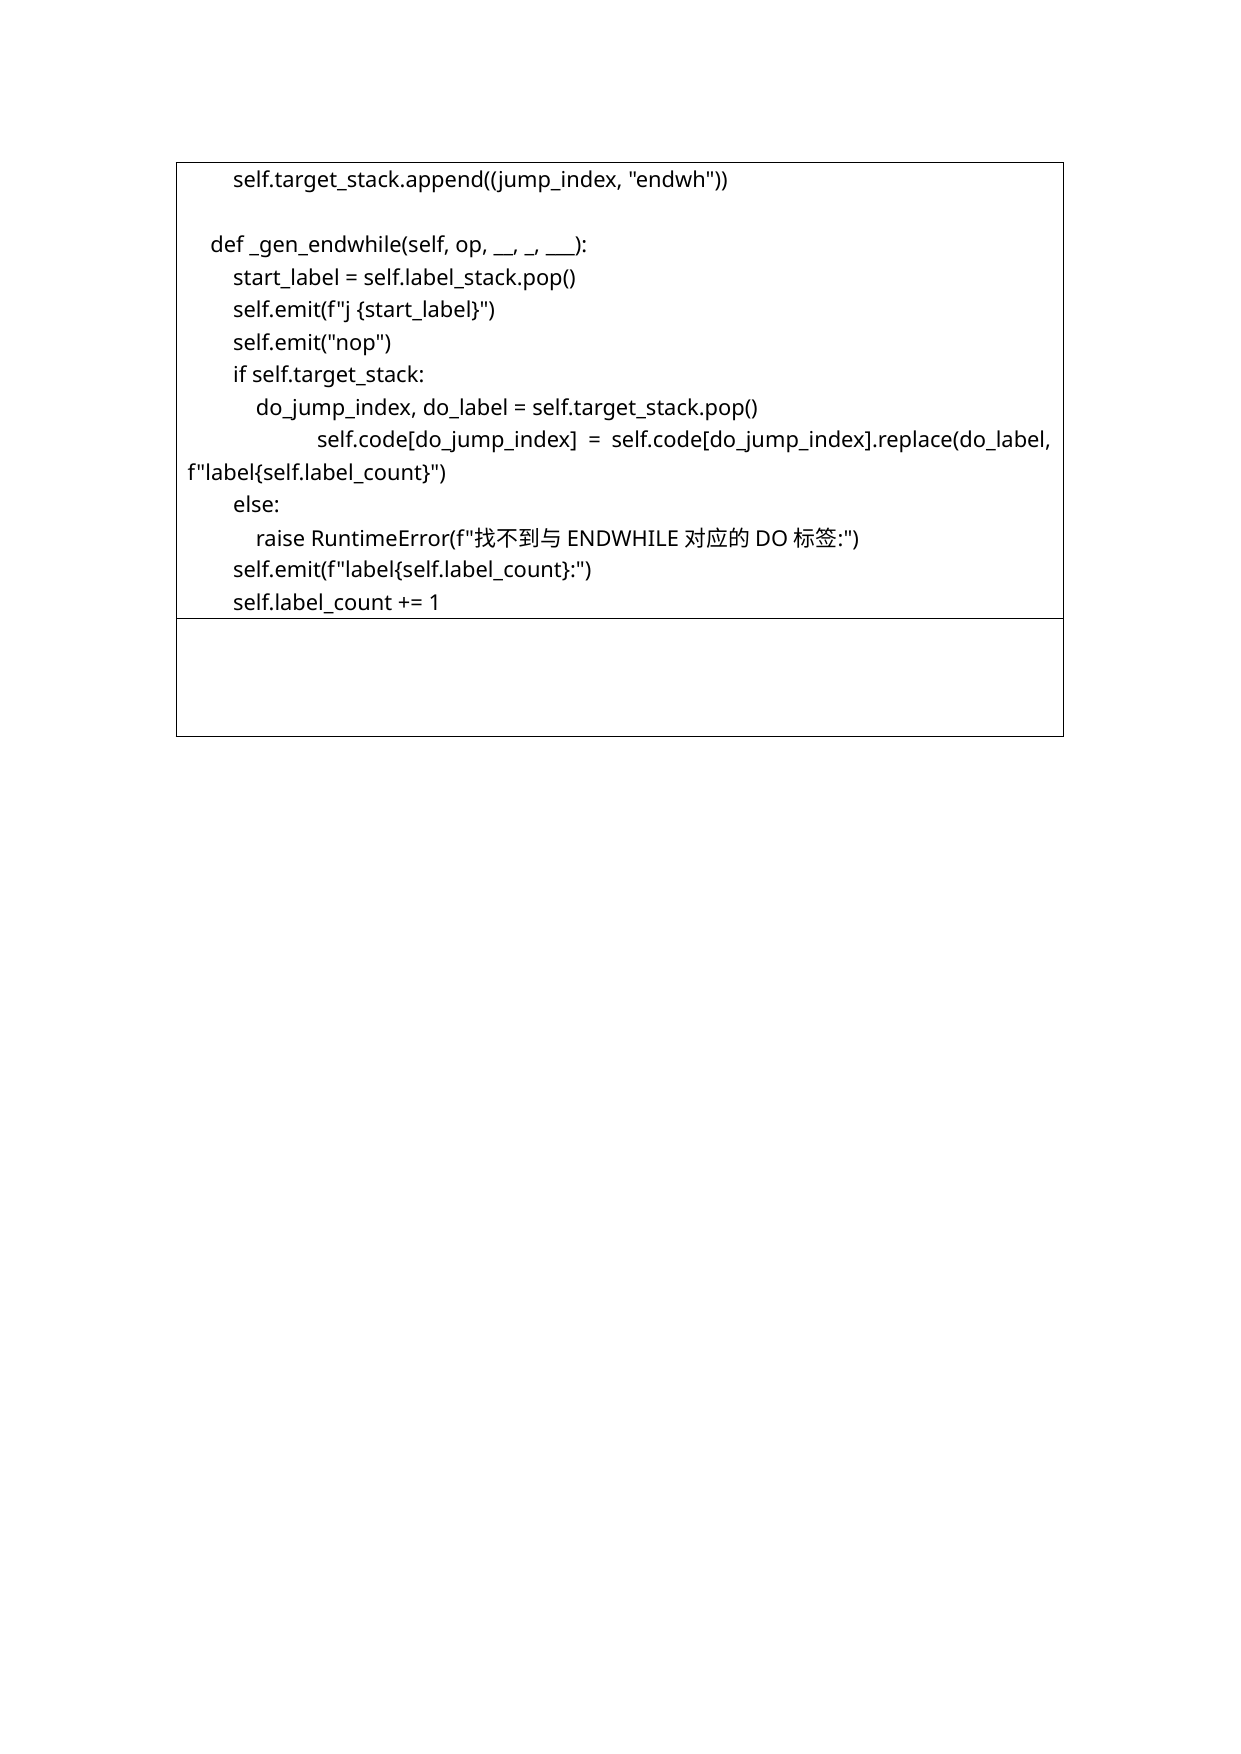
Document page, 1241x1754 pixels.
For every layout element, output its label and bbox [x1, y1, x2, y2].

table_cell [177, 163, 1063, 618]
table_cell [177, 619, 1063, 736]
